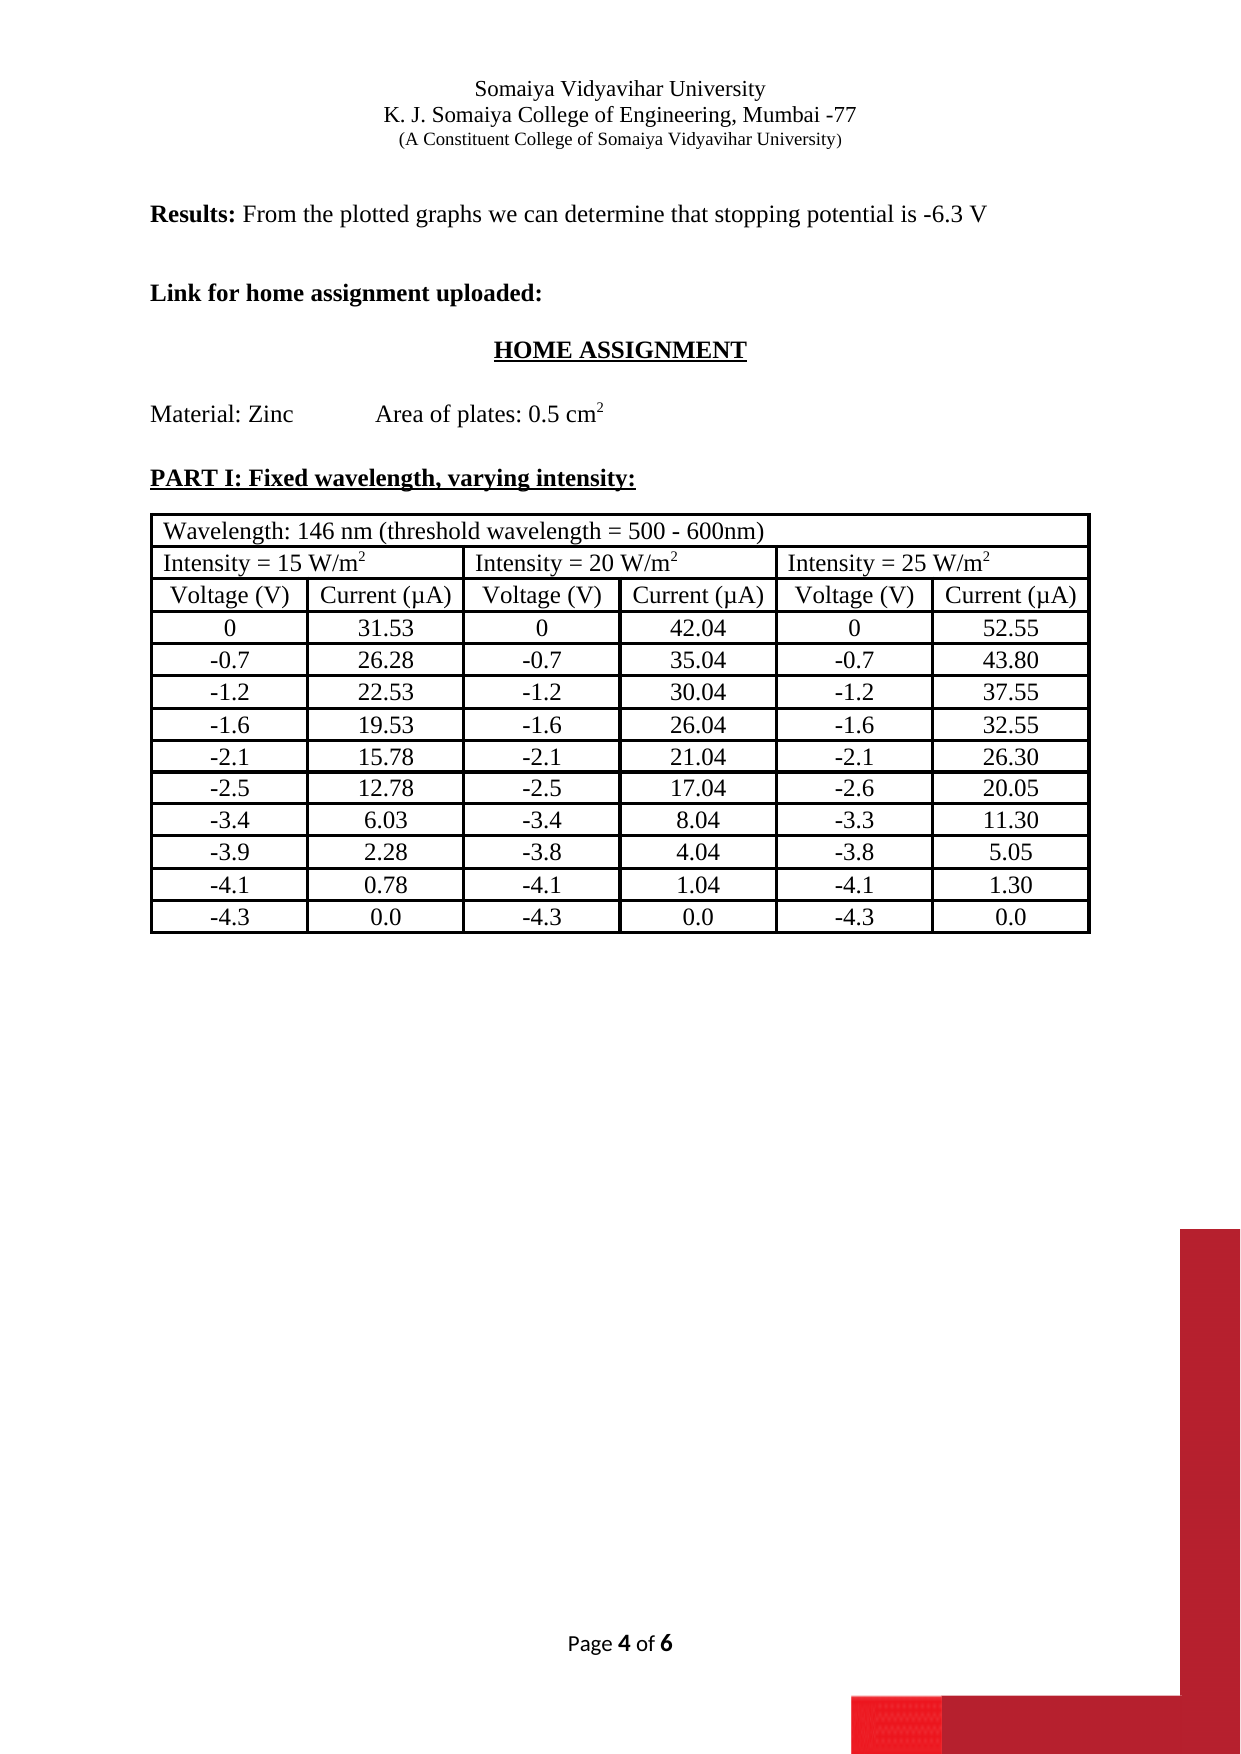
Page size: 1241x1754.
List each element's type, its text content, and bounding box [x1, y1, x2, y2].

table_cell Intensity = 20 W/m2 [465, 548, 775, 577]
table_cell -2.6 [778, 774, 931, 802]
table_cell 30.04 [622, 677, 775, 707]
table_cell Current (µA) [622, 580, 775, 610]
table_cell 26.28 [309, 645, 462, 673]
table_cell 0.0 [622, 902, 775, 931]
text HOME ASSIGNMENT [150, 335, 1090, 364]
table_cell 12.78 [309, 774, 462, 802]
table_cell 4.04 [622, 837, 775, 867]
table_cell 11.30 [934, 805, 1087, 834]
picture [852, 1229, 1241, 1754]
table_cell 0 [465, 613, 618, 642]
table_cell -4.3 [778, 902, 931, 931]
table_cell -1.2 [778, 677, 931, 707]
table_cell Voltage (V) [465, 580, 618, 610]
table_cell 52.55 [934, 613, 1087, 642]
text Results: From the plotted graphs we can determine that stopping potential is -6.3 V [150, 199, 1090, 228]
table_cell -1.2 [153, 677, 306, 707]
table_cell -3.3 [778, 805, 931, 834]
table_cell Voltage (V) [778, 580, 931, 610]
table_cell 37.55 [934, 677, 1087, 707]
table_cell 26.04 [622, 710, 775, 738]
table_cell -1.6 [778, 710, 931, 738]
table_cell -1.6 [465, 710, 618, 738]
table_cell -1.6 [153, 710, 306, 738]
table_cell -0.7 [153, 645, 306, 673]
table_cell -3.9 [153, 837, 306, 867]
table_cell 1.04 [622, 870, 775, 899]
table_cell 15.78 [309, 742, 462, 770]
table_cell 0.0 [934, 902, 1087, 931]
table_cell 19.53 [309, 710, 462, 738]
table_cell 5.05 [934, 837, 1087, 867]
table_cell 22.53 [309, 677, 462, 707]
table_cell 32.55 [934, 710, 1087, 738]
table_cell -1.2 [465, 677, 618, 707]
table_cell 0.78 [309, 870, 462, 899]
table_cell 8.04 [622, 805, 775, 834]
table_cell -4.1 [153, 870, 306, 899]
table_cell 6.03 [309, 805, 462, 834]
table_cell 0.0 [309, 902, 462, 931]
table_cell Voltage (V) [153, 580, 306, 610]
table_cell 35.04 [622, 645, 775, 673]
table_cell 42.04 [622, 613, 775, 642]
table_cell -3.4 [465, 805, 618, 834]
table_cell -3.4 [153, 805, 306, 834]
table_cell -4.1 [778, 870, 931, 899]
table_cell -0.7 [465, 645, 618, 673]
table_header Wavelength: 146 nm (threshold wavelength = 500 - 600nm) [153, 516, 1087, 545]
table_cell 0 [778, 613, 931, 642]
table_cell Intensity = 15 W/m2 [153, 548, 462, 577]
table_cell 43.80 [934, 645, 1087, 673]
table_cell 2.28 [309, 837, 462, 867]
table_cell 0 [153, 613, 306, 642]
table_cell -2.1 [465, 742, 618, 770]
table_cell -3.8 [778, 837, 931, 867]
table_cell -2.5 [153, 774, 306, 802]
table_cell -2.1 [778, 742, 931, 770]
table_cell -3.8 [465, 837, 618, 867]
table_cell -2.5 [465, 774, 618, 802]
table_cell -4.3 [153, 902, 306, 931]
table_cell Current (µA) [309, 580, 462, 610]
table_cell 1.30 [934, 870, 1087, 899]
table_cell -4.3 [465, 902, 618, 931]
table_cell Current (µA) [934, 580, 1087, 610]
table_cell 26.30 [934, 742, 1087, 770]
table_cell Intensity = 25 W/m2 [778, 548, 1087, 577]
table_cell 17.04 [622, 774, 775, 802]
table_cell 20.05 [934, 774, 1087, 802]
text Material: Zinc Area of plates: 0.5 cm2 [150, 399, 1090, 428]
text PART I: Fixed wavelength, varying intensity: [150, 463, 1090, 492]
table_cell -4.1 [465, 870, 618, 899]
table_cell 21.04 [622, 742, 775, 770]
text Link for home assignment uploaded: [150, 278, 1090, 307]
table_cell -2.1 [153, 742, 306, 770]
table_cell 31.53 [309, 613, 462, 642]
table_cell -0.7 [778, 645, 931, 673]
